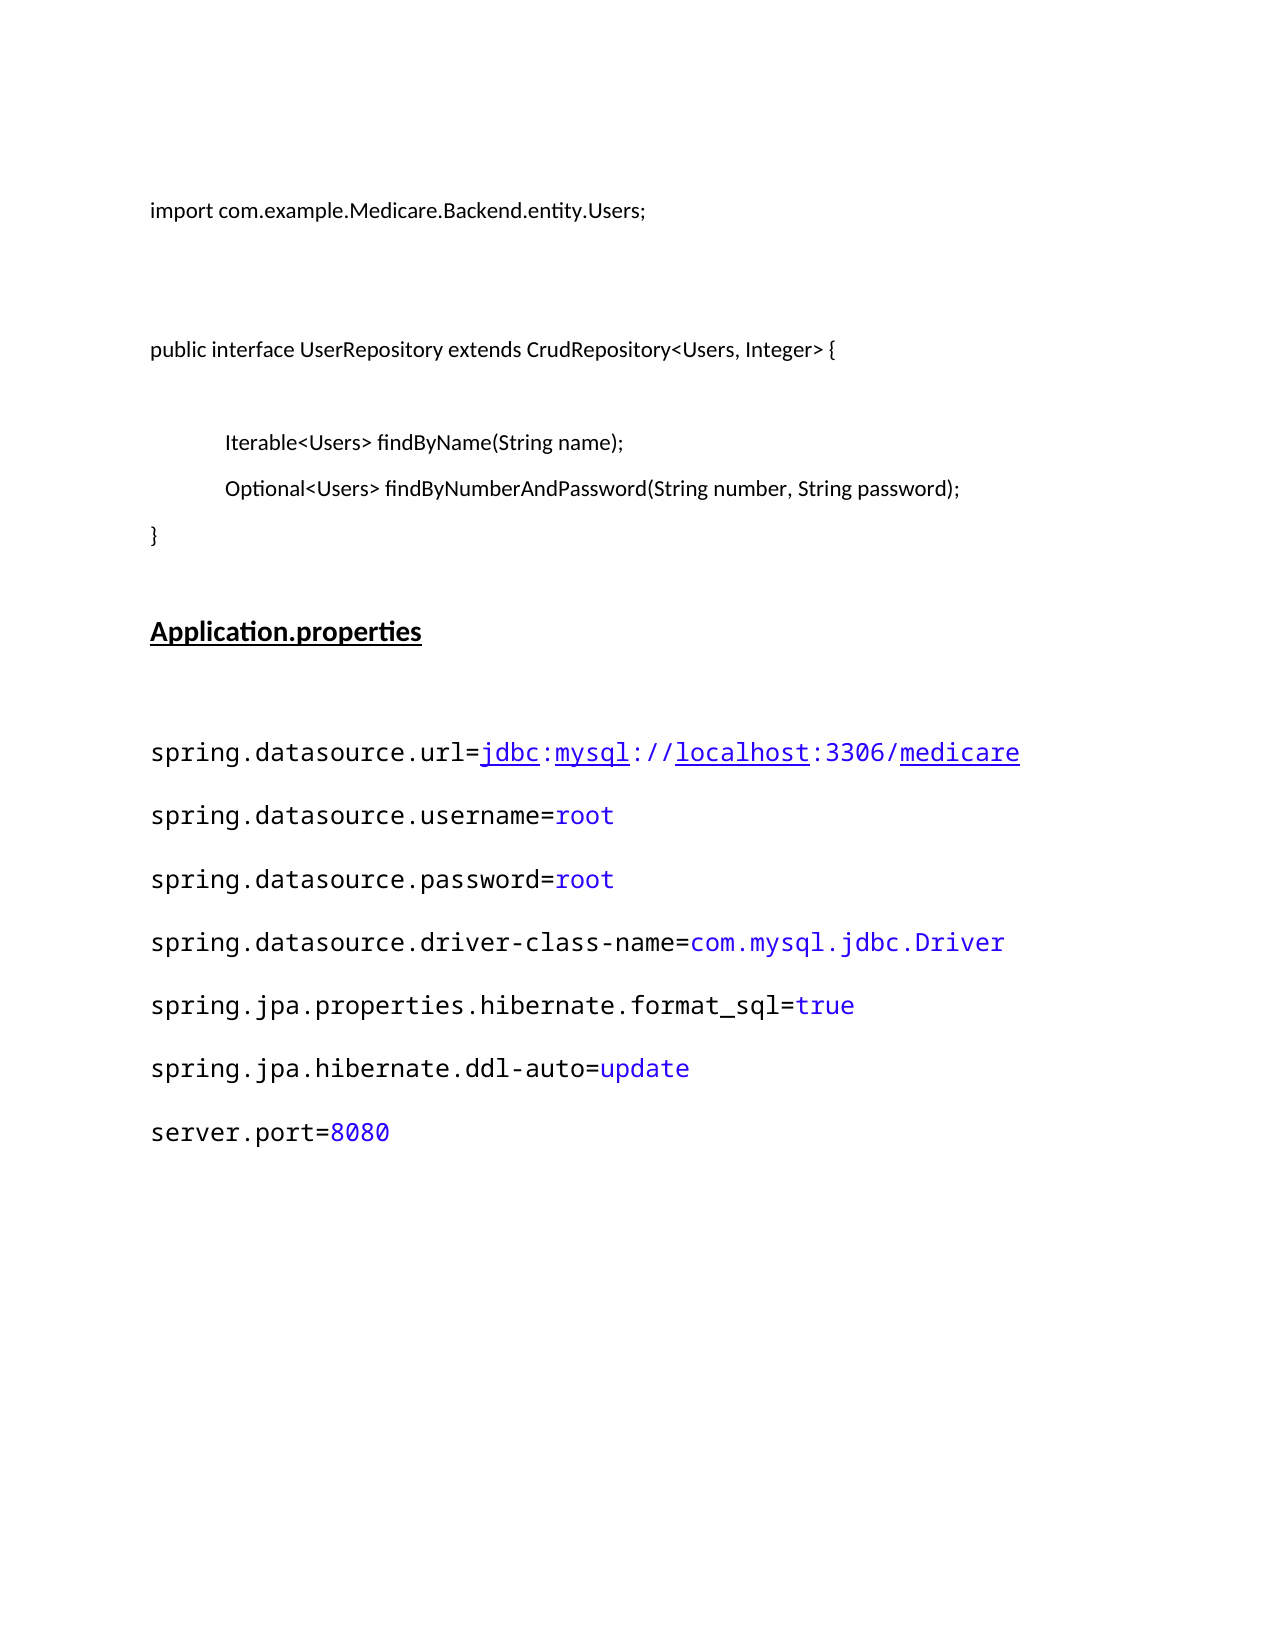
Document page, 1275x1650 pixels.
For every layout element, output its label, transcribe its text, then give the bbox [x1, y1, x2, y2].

text spring.datasource.driver-class-name=com.mysql.jdbc.Driver [150, 924, 1125, 958]
text public interface UserRepository extends CrudRepository<Users, Integer> { [150, 335, 1125, 363]
text spring.jpa.hibernate.ddl-auto=update [150, 1051, 1125, 1085]
text spring.datasource.url=jdbc:mysql://localhost:3306/medicare [150, 735, 1125, 769]
text spring.datasource.username=root [150, 798, 1125, 832]
text Optional<Users> findByNumberAndPassword(String number, String password); [150, 474, 1125, 502]
text } [150, 521, 1125, 549]
text server.port=8080 [150, 1114, 1125, 1148]
text Iterable<Users> findByName(String name); [150, 428, 1125, 456]
text Application.properties [150, 613, 1125, 649]
text spring.jpa.properties.hibernate.format_sql=true [150, 988, 1125, 1022]
text spring.datasource.password=root [150, 861, 1125, 895]
text import com.example.Medicare.Backend.entity.Users; [150, 196, 1125, 224]
